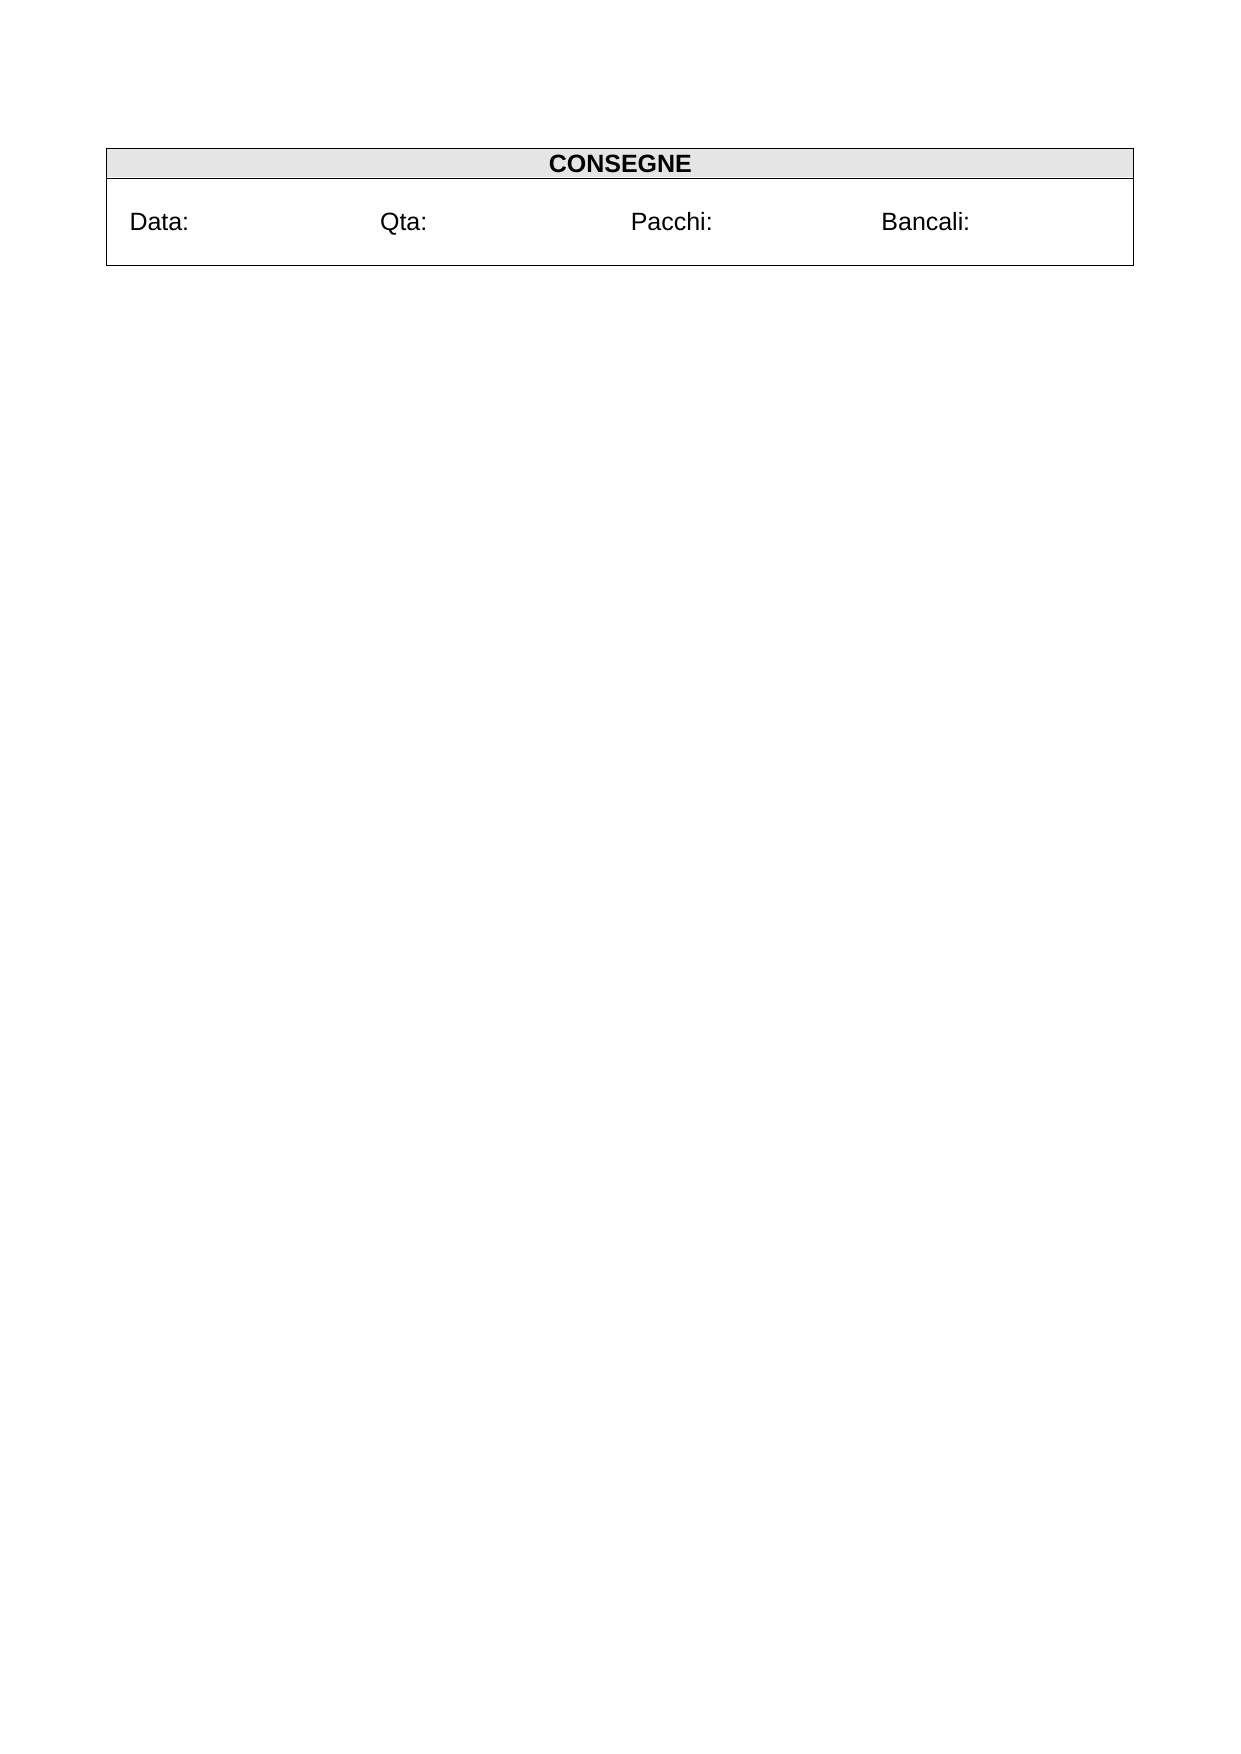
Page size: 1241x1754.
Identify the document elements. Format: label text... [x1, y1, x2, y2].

table_header CONSEGNE [107, 149, 1133, 177]
table_cell [107, 179, 1133, 265]
